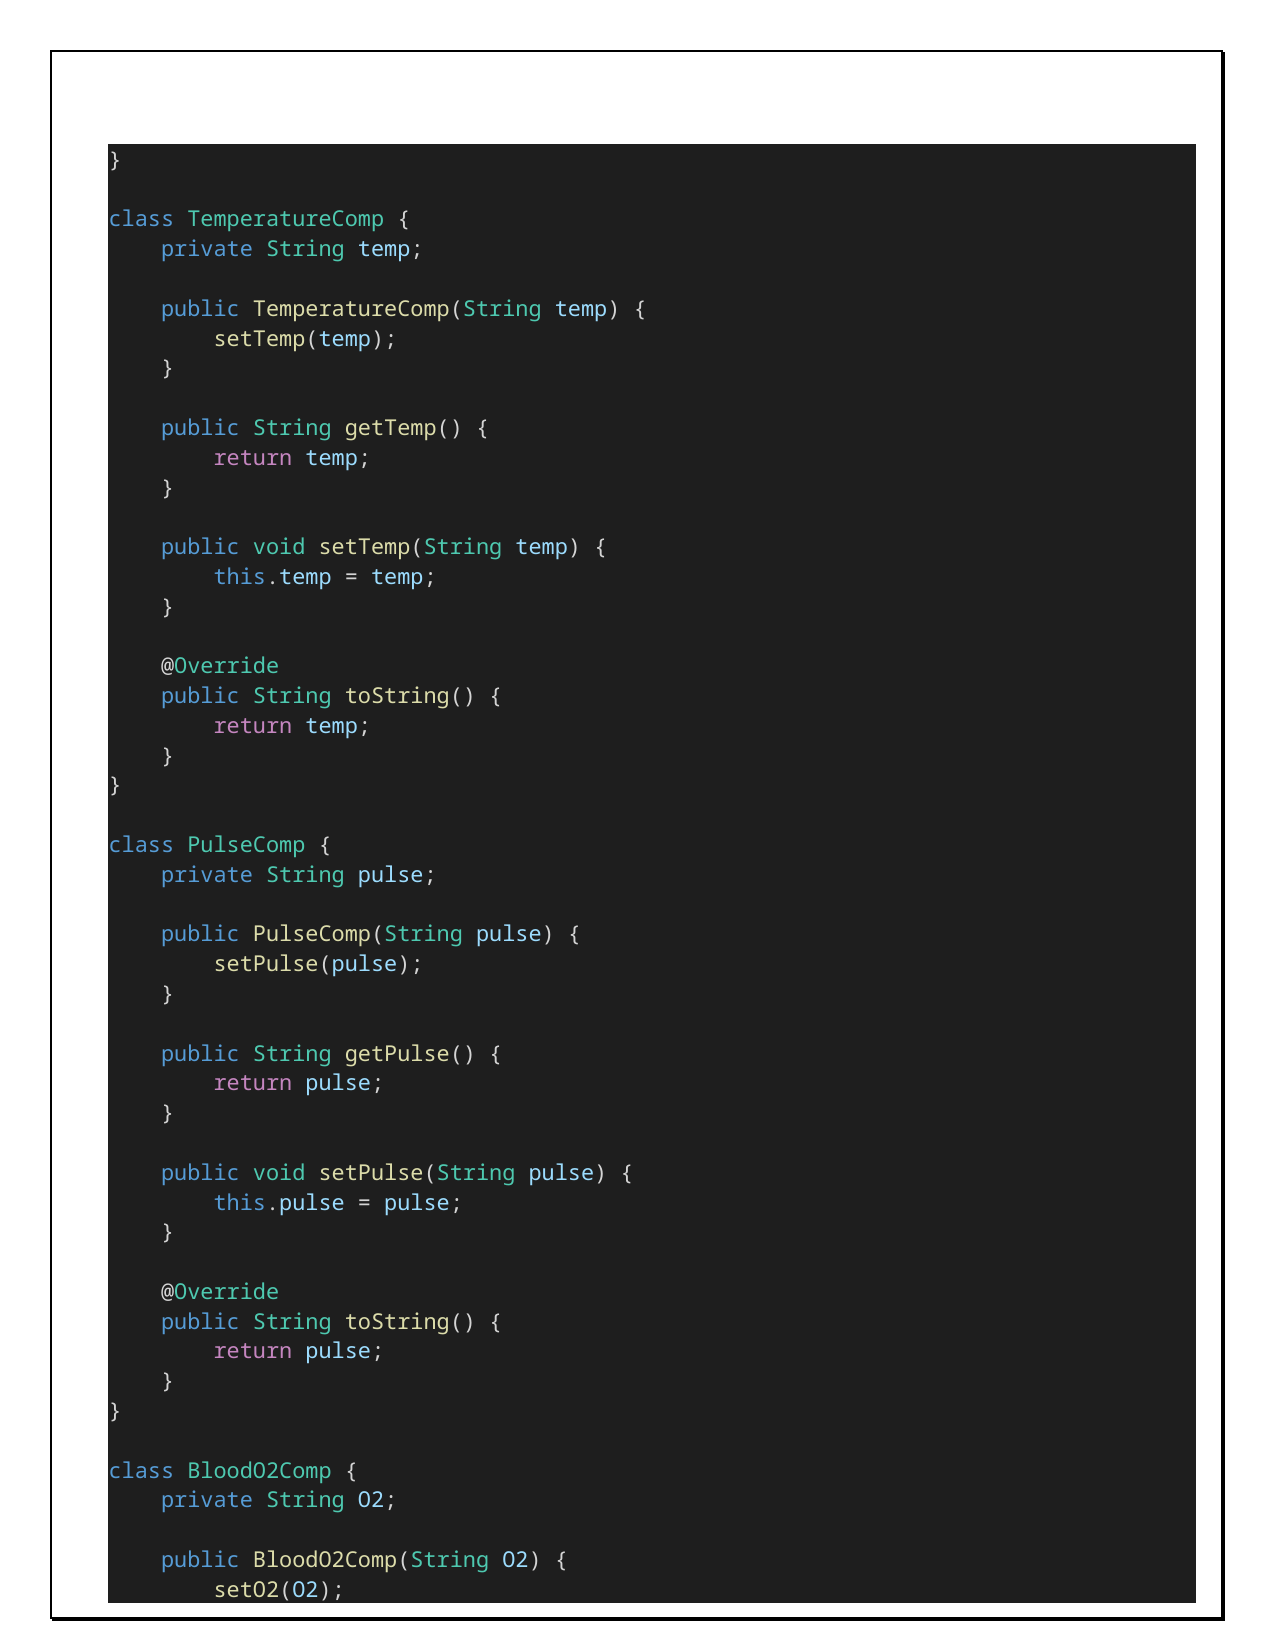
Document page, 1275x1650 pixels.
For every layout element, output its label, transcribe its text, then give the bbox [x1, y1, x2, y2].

text this.temp = temp; [108, 561, 1196, 591]
text } [108, 1365, 1196, 1395]
text @Override [108, 650, 1196, 680]
text private String temp; [108, 233, 1196, 263]
text } [108, 1097, 1196, 1127]
text class BloodO2Comp { [108, 1454, 1196, 1484]
text @Override [108, 1276, 1196, 1306]
text } [108, 978, 1196, 1008]
text private String O2; [108, 1484, 1196, 1514]
text public BloodO2Comp(String O2) { [108, 1544, 1196, 1574]
text public void setPulse(String pulse) { [108, 1157, 1196, 1186]
text private String pulse; [108, 859, 1196, 888]
text public String toString() { [108, 680, 1196, 710]
text return pulse; [108, 1067, 1196, 1097]
text public String getPulse() { [108, 1037, 1196, 1067]
text return temp; [108, 710, 1196, 739]
text } [108, 1395, 1196, 1425]
text return temp; [108, 442, 1196, 471]
text public String toString() { [108, 1306, 1196, 1335]
text } [108, 352, 1196, 382]
text class TemperatureComp { [108, 203, 1196, 233]
text } [108, 739, 1196, 769]
text class PulseComp { [108, 829, 1196, 859]
text } [108, 471, 1196, 501]
text } [108, 591, 1196, 620]
text this.pulse = pulse; [108, 1186, 1196, 1216]
text setPulse(pulse); [108, 948, 1196, 978]
text public TemperatureComp(String temp) { [108, 293, 1196, 322]
text public String getTemp() { [108, 412, 1196, 442]
text public void setTemp(String temp) { [108, 531, 1196, 561]
text public PulseComp(String pulse) { [108, 918, 1196, 948]
text } [108, 769, 1196, 799]
text } [108, 144, 1196, 173]
text } [108, 1216, 1196, 1246]
text setO2(O2); [108, 1574, 1196, 1603]
text setTemp(temp); [108, 322, 1196, 352]
text return pulse; [108, 1335, 1196, 1365]
